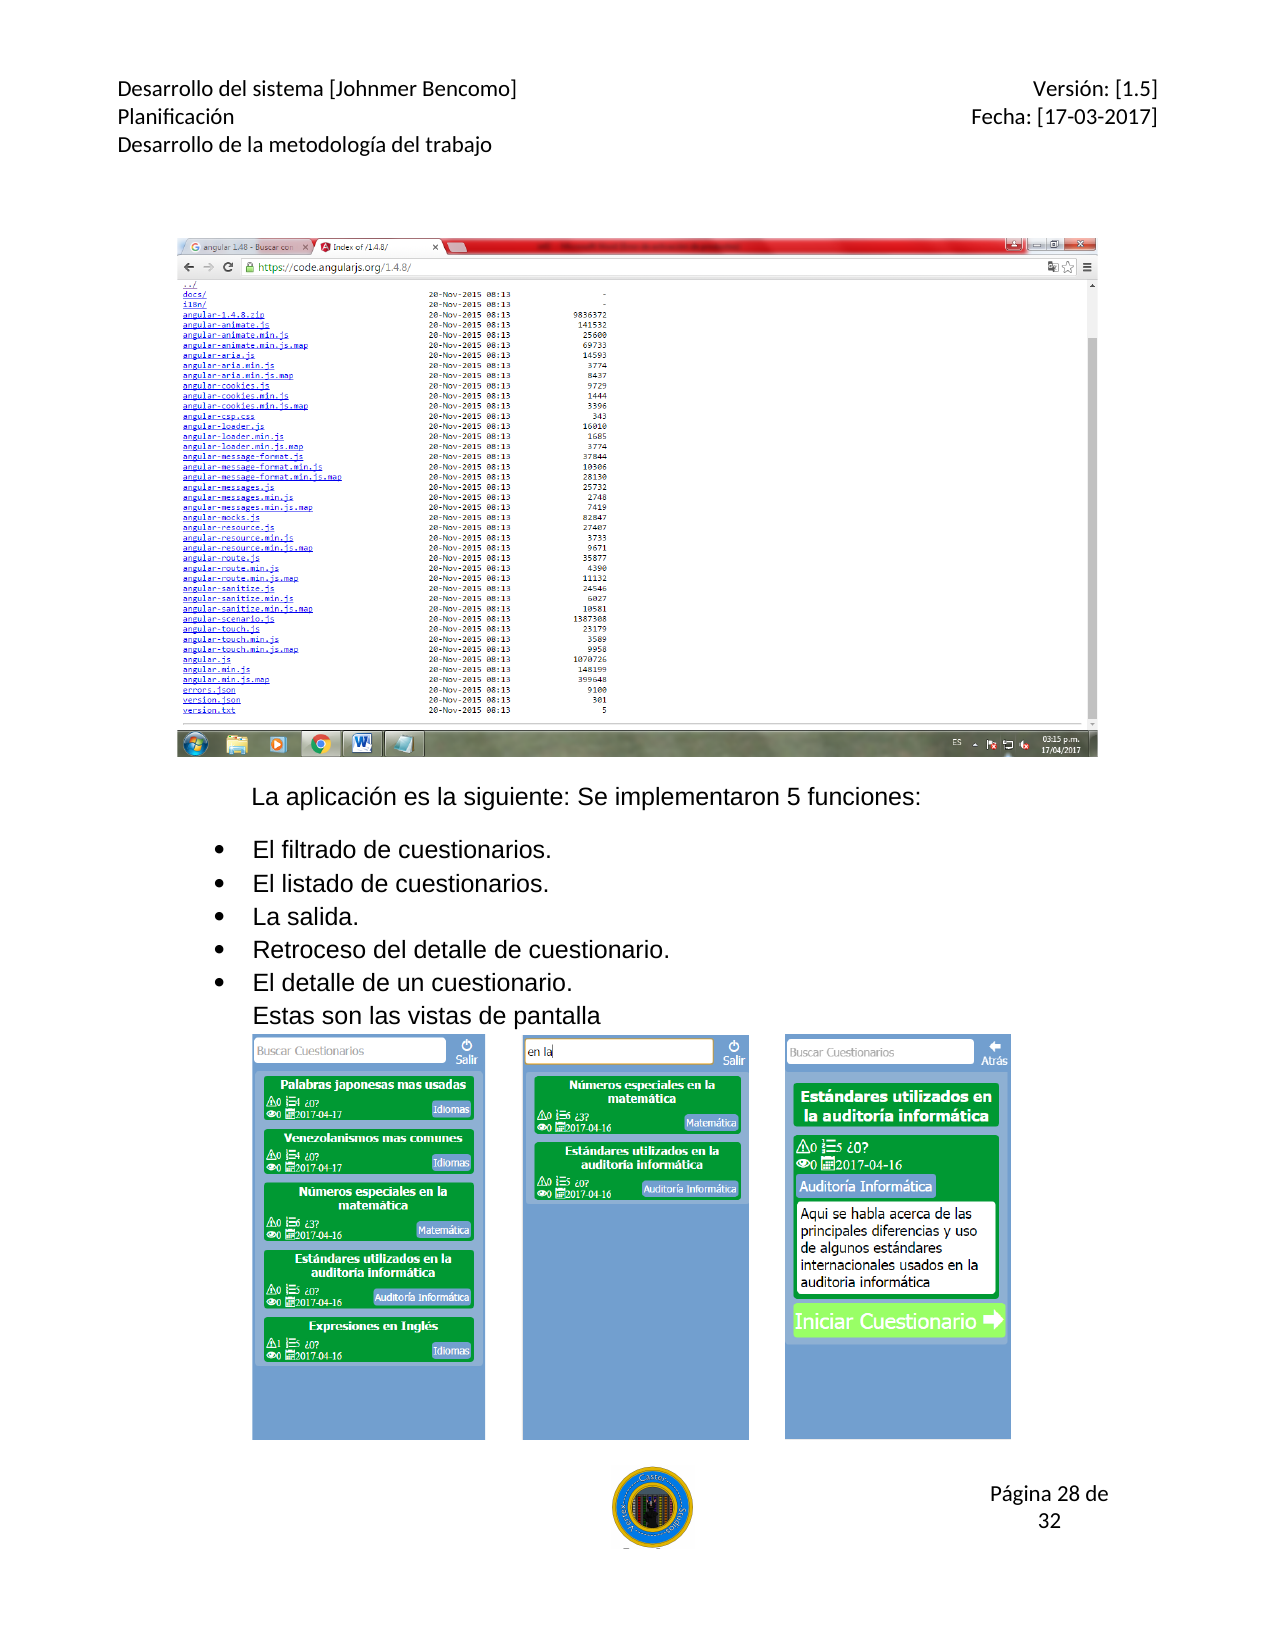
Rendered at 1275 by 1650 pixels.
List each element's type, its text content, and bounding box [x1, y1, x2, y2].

list El filtrado de cuestionarios. [215, 835, 1098, 864]
picture [252, 1034, 486, 1440]
picture [610, 1465, 695, 1549]
list Retroceso del detalle de cuestionario. [215, 935, 1098, 964]
picture [785, 1034, 1011, 1440]
picture [521, 1035, 749, 1440]
list Estas son las vistas de pantalla [252, 1001, 1098, 1030]
text La aplicación es la siguiente: Se implementaron 5 funciones: [177, 781, 1098, 810]
list El detalle de un cuestionario. [215, 968, 1098, 997]
picture [177, 238, 1098, 757]
list La salida. [215, 902, 1098, 931]
list El listado de cuestionarios. [215, 868, 1098, 897]
